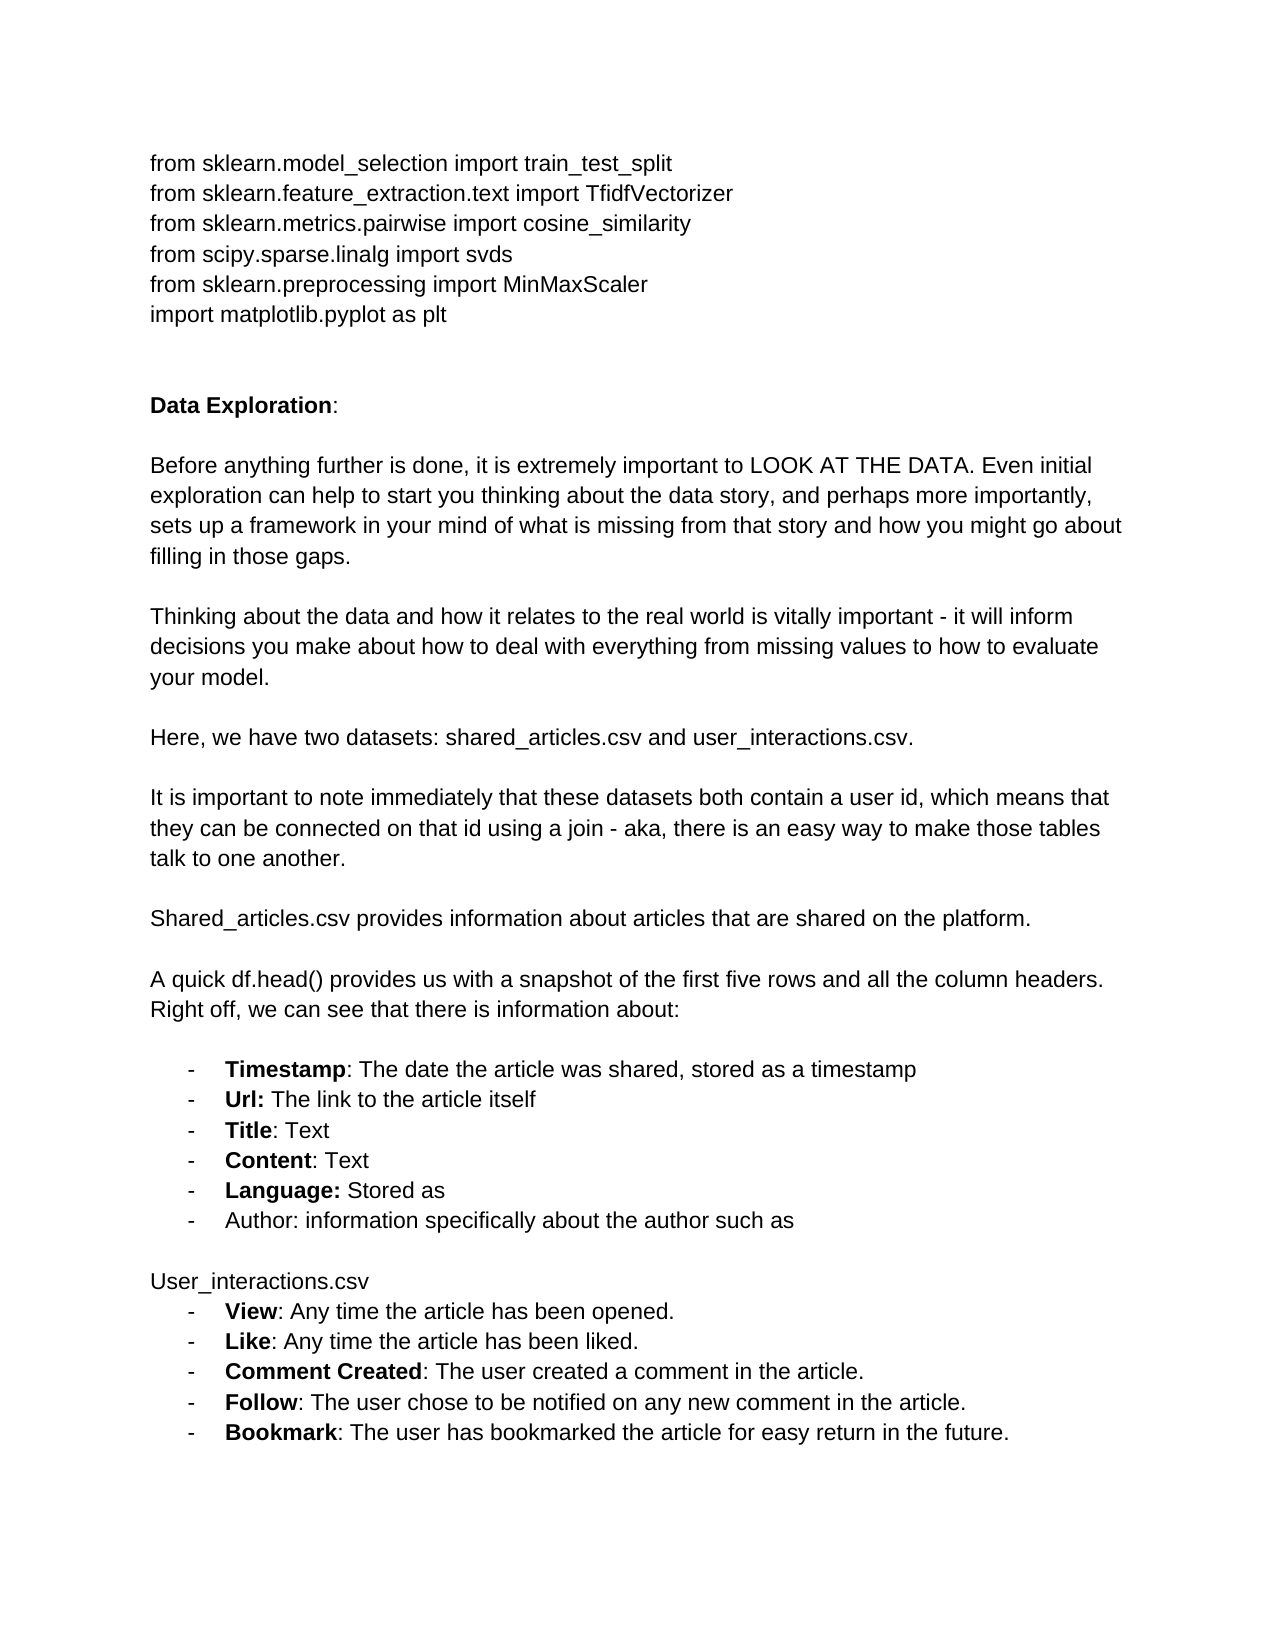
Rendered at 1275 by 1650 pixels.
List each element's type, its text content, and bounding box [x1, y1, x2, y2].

text Thinking about the data and how it relates to the real world is vitally important - it will inform decisions you make about how to deal with everything from missing values to how to evaluate your model. [150, 603, 1125, 690]
list Bookmark: The user has bookmarked the article for easy return in the future. [187, 1419, 1125, 1445]
list Language: Stored as [187, 1177, 1125, 1203]
list Like: Any time the article has been liked. [187, 1328, 1125, 1354]
text from sklearn.preprocessing import MinMaxScaler [150, 271, 1125, 297]
list Url: The link to the article itself [187, 1086, 1125, 1113]
text import matplotlib.pyplot as plt [150, 301, 1125, 327]
text from sklearn.feature_extraction.text import TfidfVectorizer [150, 180, 1125, 207]
text Shared_articles.csv provides information about articles that are shared on the platform. [150, 905, 1125, 932]
text Here, we have two datasets: shared_articles.csv and user_interactions.csv. [150, 724, 1125, 750]
list Author: information specifically about the author such as [187, 1207, 1125, 1234]
list Timestamp: The date the article was shared, stored as a timestamp [187, 1056, 1125, 1083]
text from scipy.sparse.linalg import svds [150, 241, 1125, 267]
list Comment Created: The user created a comment in the article. [187, 1358, 1125, 1385]
list Follow: The user chose to be notified on any new comment in the article. [187, 1388, 1125, 1415]
text It is important to note immediately that these datasets both contain a user id, which means that they can be connected on that id using a join - aka, there is an easy way to make those tables talk to one another. [150, 784, 1125, 871]
text from sklearn.model_selection import train_test_split [150, 150, 1125, 176]
text A quick df.head() provides us with a snapshot of the first five rows and all the column headers. Right off, we can see that there is information about: [150, 966, 1125, 1022]
list View: Any time the article has been opened. [187, 1298, 1125, 1324]
list Title: Text [187, 1117, 1125, 1143]
text Before anything further is done, it is extremely important to LOOK AT THE DATA. Even initial exploration can help to start you thinking about the data story, and perhaps more importantly, sets up a framework in your mind of what is missing from that story and how you might go about filling in those gaps. [150, 452, 1125, 569]
text User_interactions.csv [150, 1268, 1125, 1294]
list Content: Text [187, 1147, 1125, 1173]
text Data Exploration: [150, 392, 1125, 418]
text from sklearn.metrics.pairwise import cosine_similarity [150, 210, 1125, 237]
